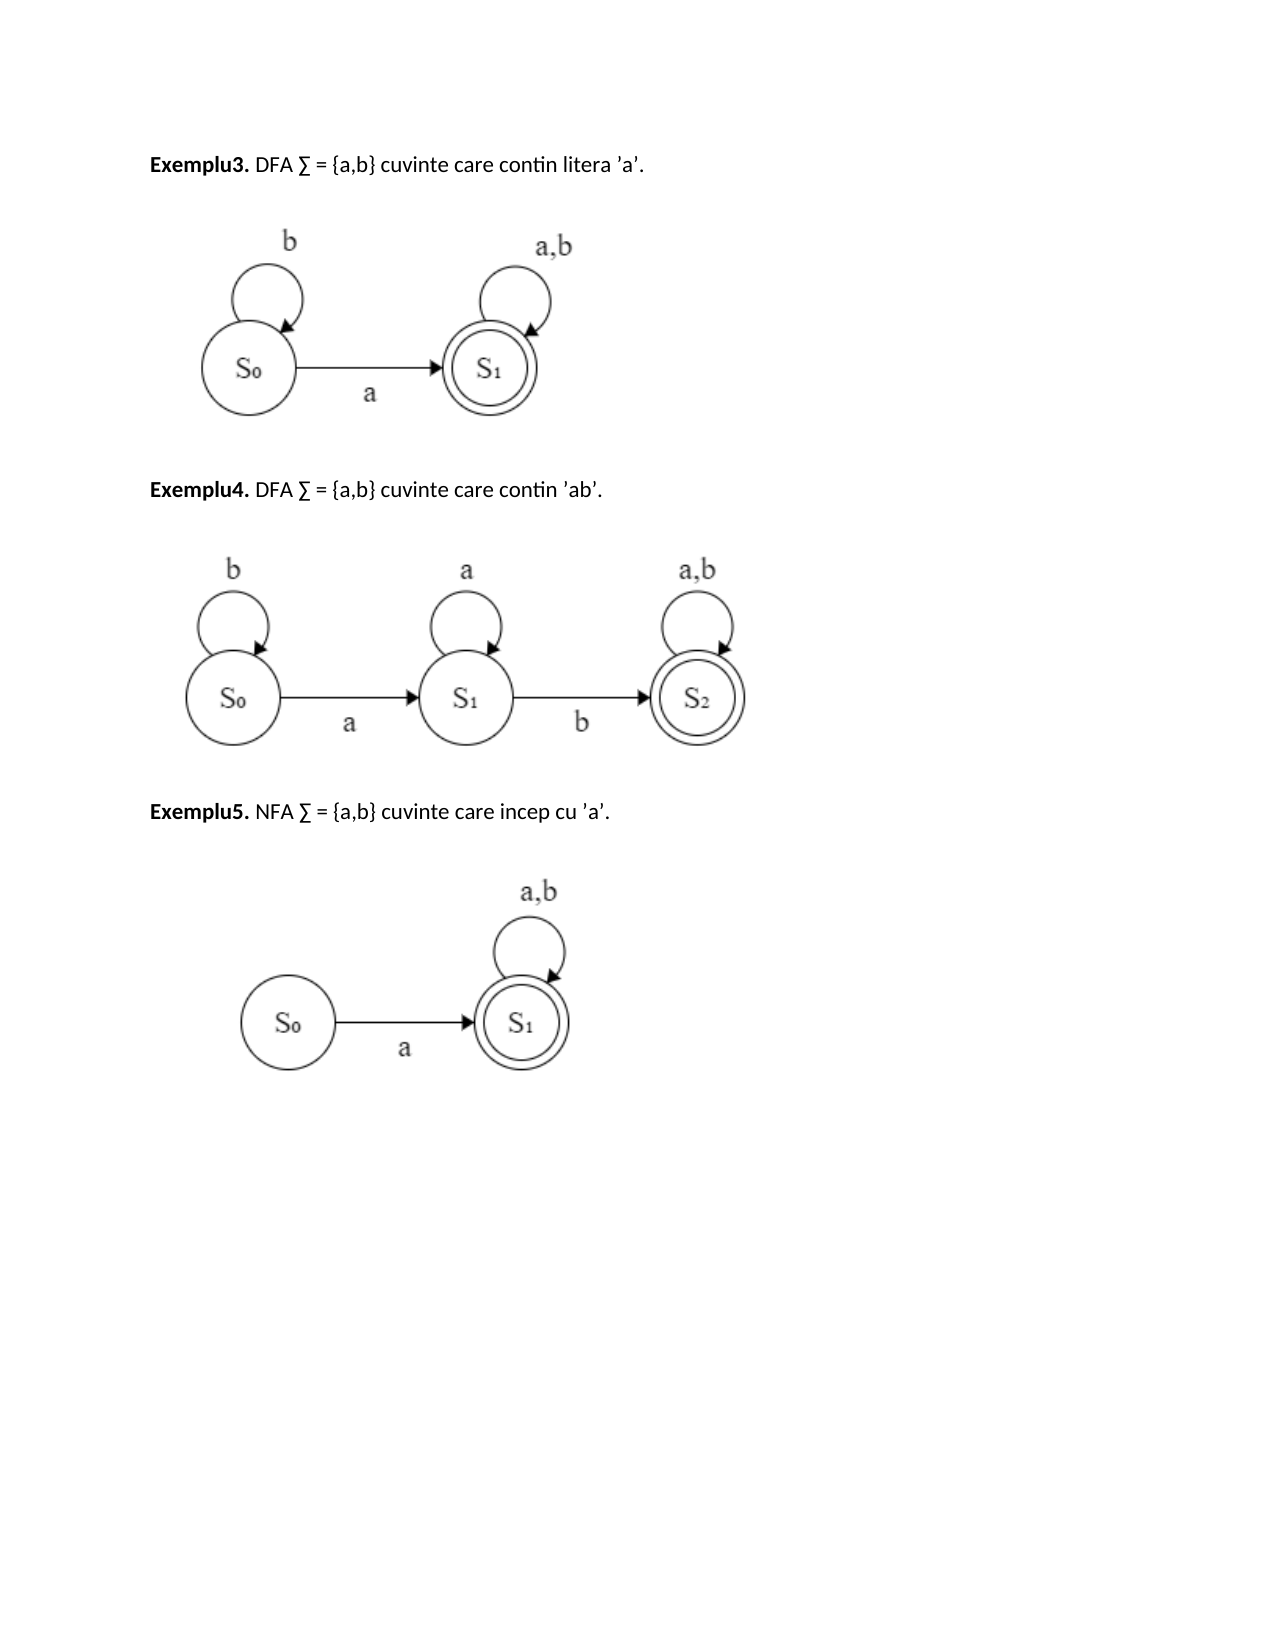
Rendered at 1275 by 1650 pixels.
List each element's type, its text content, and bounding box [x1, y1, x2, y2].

text Exemplu5. NFA ∑ = {a,b} cuvinte care incep cu ’a’. [150, 797, 1125, 825]
text Exemplu3. DFA ∑ = {a,b} cuvinte care contin litera ’a’. [150, 150, 1125, 178]
picture [150, 196, 630, 457]
picture [150, 843, 625, 1135]
text Exemplu4. DFA ∑ = {a,b} cuvinte care contin ’ab’. [150, 475, 1125, 503]
picture [150, 522, 761, 779]
